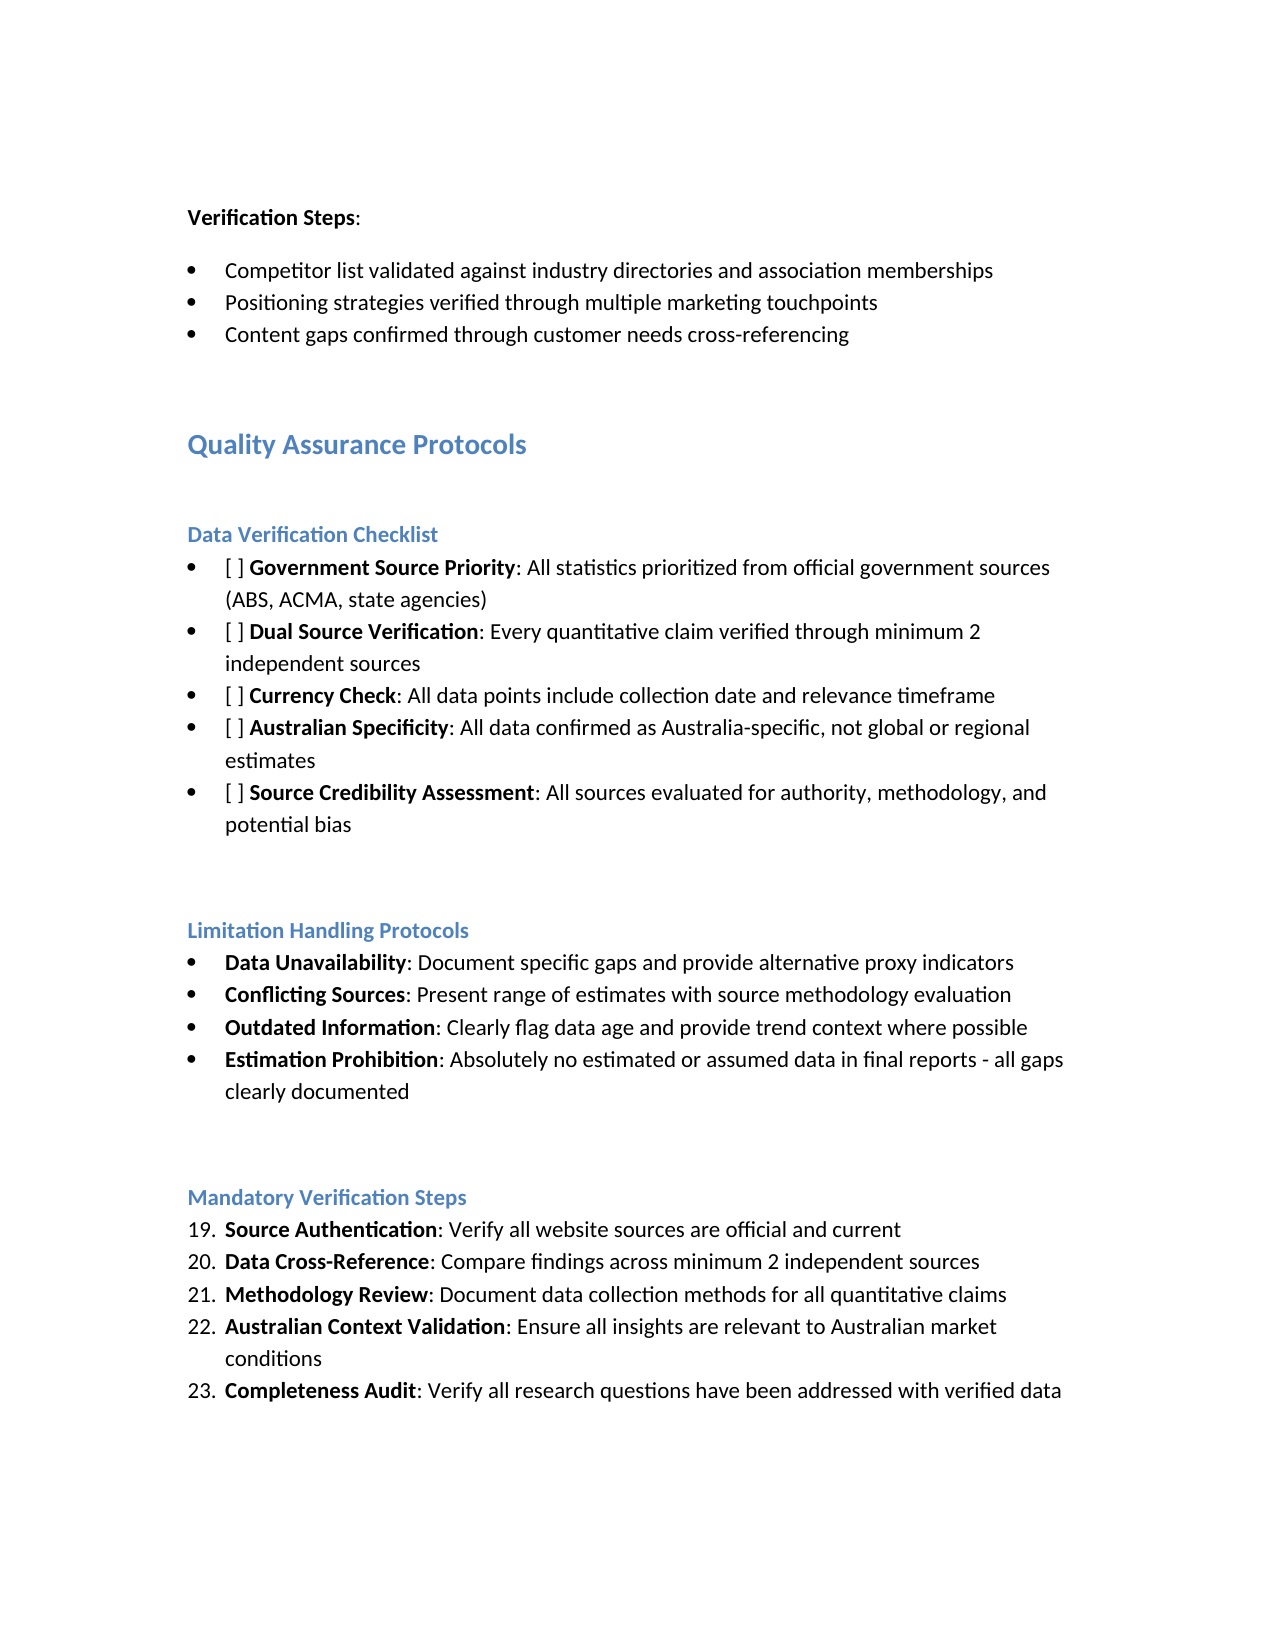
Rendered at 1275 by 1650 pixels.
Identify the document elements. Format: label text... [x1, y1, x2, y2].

list Completeness Audit: Verify all research questions have been addressed with verified data [187, 1376, 1087, 1404]
list Outdated Information: Clearly flag data age and provide trend context where possible [187, 1013, 1087, 1041]
subtitle Limitation Handling Protocols [187, 916, 1087, 944]
subtitle Data Verification Checklist [187, 520, 1087, 548]
list [ ] Dual Source Verification: Every quantitative claim verified through minimum 2 independent sources [187, 617, 1087, 677]
list Positioning strategies verified through multiple marketing touchpoints [187, 288, 1087, 316]
subtitle Quality Assurance Protocols [187, 426, 1087, 462]
list [ ] Government Source Priority: All statistics prioritized from official government sources (ABS, ACMA, state agencies) [187, 553, 1087, 613]
text Verification Steps: [187, 203, 1087, 231]
list Methodology Review: Document data collection methods for all quantitative claims [187, 1280, 1087, 1308]
list Data Unavailability: Document specific gaps and provide alternative proxy indicators [187, 948, 1087, 976]
list Australian Context Validation: Ensure all insights are relevant to Australian market conditions [187, 1312, 1087, 1372]
list [ ] Currency Check: All data points include collection date and relevance timeframe [187, 681, 1087, 709]
list Data Cross-Reference: Compare findings across minimum 2 independent sources [187, 1247, 1087, 1276]
list Source Authentication: Verify all website sources are official and current [187, 1215, 1087, 1243]
list Estimation Prohibition: Absolutely no estimated or assumed data in final reports - all gaps clearly documented [187, 1045, 1087, 1105]
list [ ] Australian Specificity: All data confirmed as Australia-specific, not global or regional estimates [187, 713, 1087, 774]
list Content gaps confirmed through customer needs cross-referencing [187, 320, 1087, 348]
list [ ] Source Credibility Assessment: All sources evaluated for authority, methodology, and potential bias [187, 778, 1087, 838]
list Competitor list validated against industry directories and association memberships [187, 256, 1087, 284]
subtitle Mandatory Verification Steps [187, 1183, 1087, 1211]
list Conflicting Sources: Present range of estimates with source methodology evaluation [187, 981, 1087, 1008]
